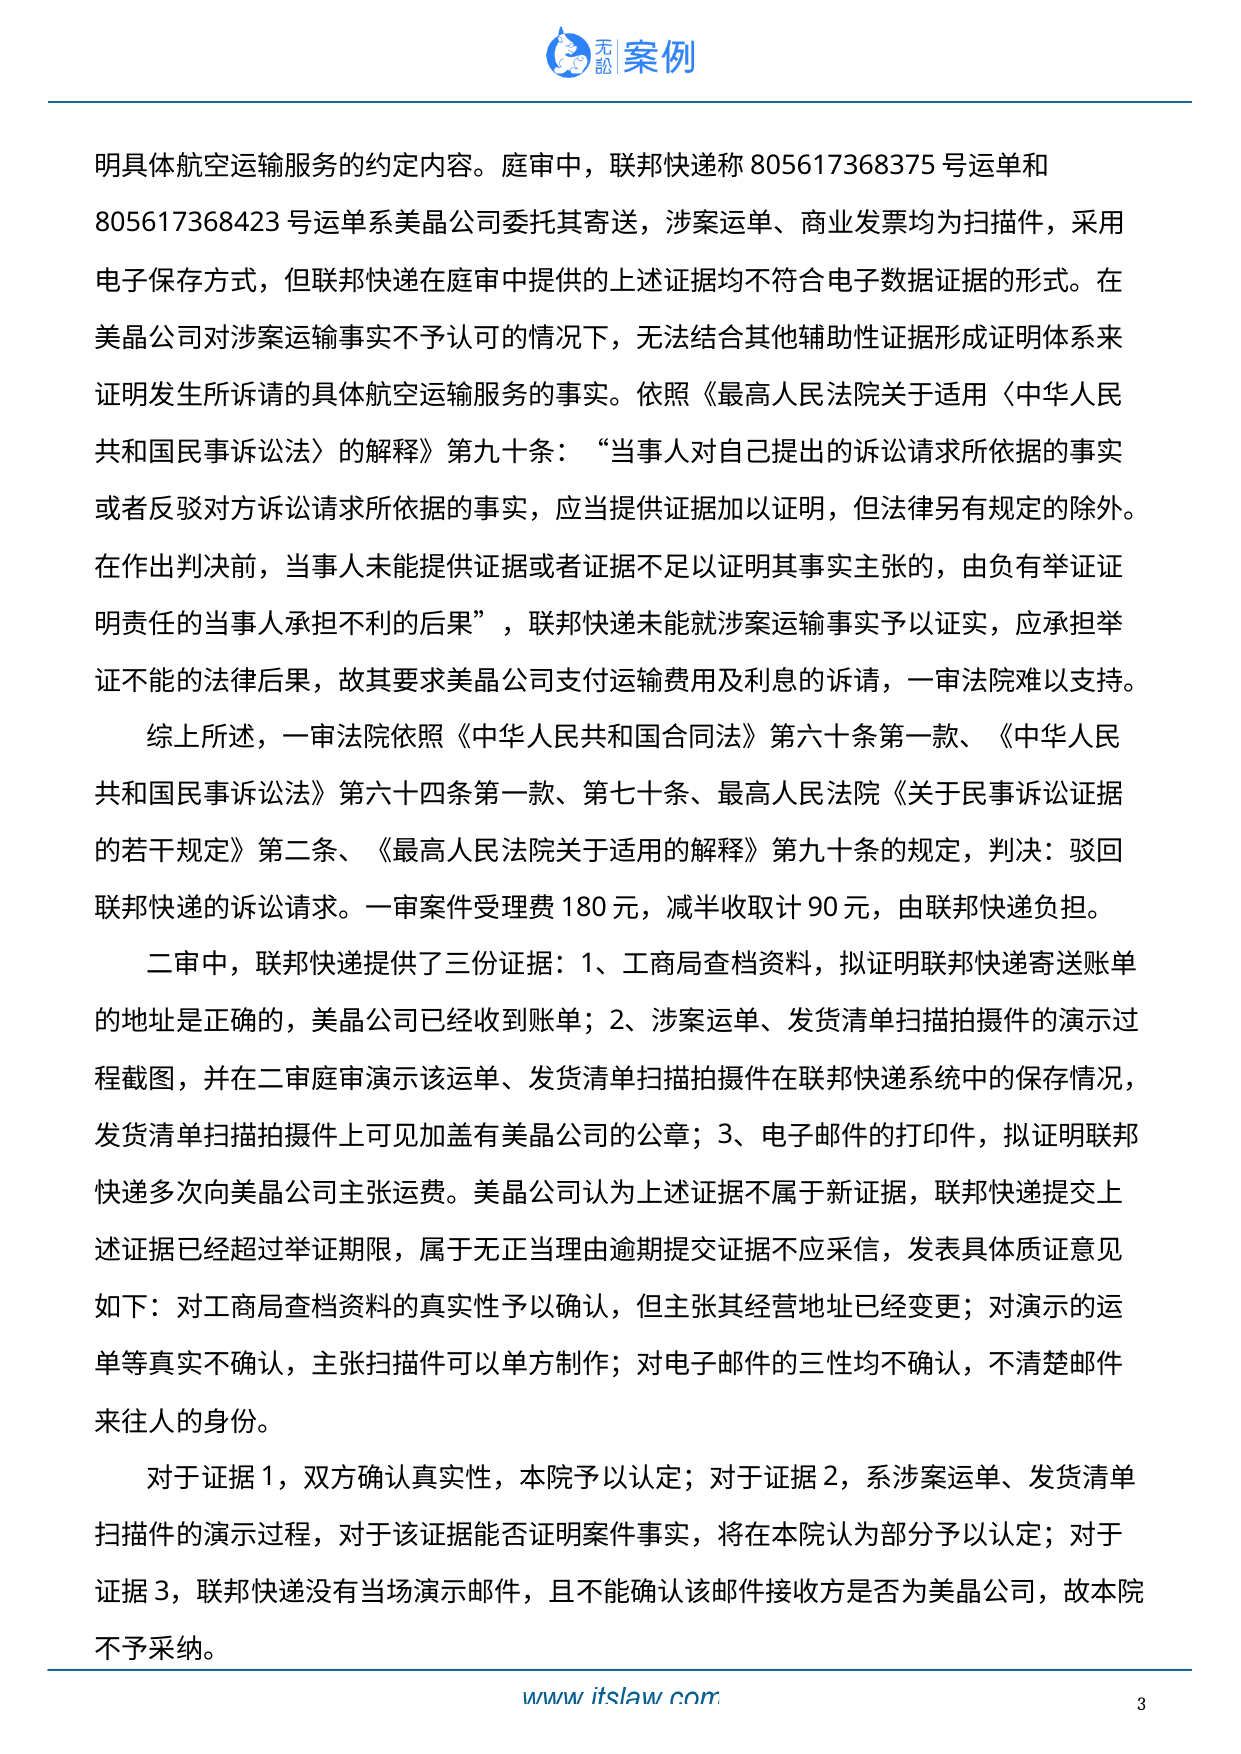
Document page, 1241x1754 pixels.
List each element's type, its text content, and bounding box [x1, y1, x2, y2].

text 对于证据1，双方确认真实性，本院予以认定；对于证据2，系涉案运单、发货清单扫描件的演示过程，对于该证据能否证明案件事实，将在本院认为部分予以认定；对于证据3，联邦快递没有当场演示邮件，且不能确认该邮件接收方是否为美晶公司，故本院不予采纳。 [94, 1453, 1146, 1669]
text 综上所述，一审法院依照《中华人民共和国合同法》第六十条第一款、《中华人民共和国民事诉讼法》第六十四条第一款、第七十条、最高人民法院《关于民事诉讼证据的若干规定》第二条、《最高人民法院关于适用的解释》第九十条的规定，判决：驳回联邦快递的诉讼请求。一审案件受理费180元，减半收取计90元，由联邦快递负担。 [94, 712, 1146, 928]
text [94, 85, 1146, 701]
text 二审中，联邦快递提供了三份证据：1、工商局查档资料，拟证明联邦快递寄送账单的地址是正确的，美晶公司已经收到账单；2、涉案运单、发货清单扫描拍摄件的演示过程截图，并在二审庭审演示该运单、发货清单扫描拍摄件在联邦快递系统中的保存情况，发货清单扫描拍摄件上可见加盖有美晶公司的公章；3、电子邮件的打印件，拟证明联邦快递多次向美晶公司主张运费。美晶公司认为上述证据不属于新证据，联邦快递提交上述证据已经超过举证期限，属于无正当理由逾期提交证据不应采信，发表具体质证意见如下：对工商局查档资料的真实性予以确认，但主张其经营地址已经变更；对演示的运单等真实不确认，主张扫描件可以单方制作；对电子邮件的三性均不确认，不清楚邮件来往人的身份。 [94, 940, 1146, 1441]
picture [523, 1687, 720, 1704]
picture [546, 26, 694, 78]
